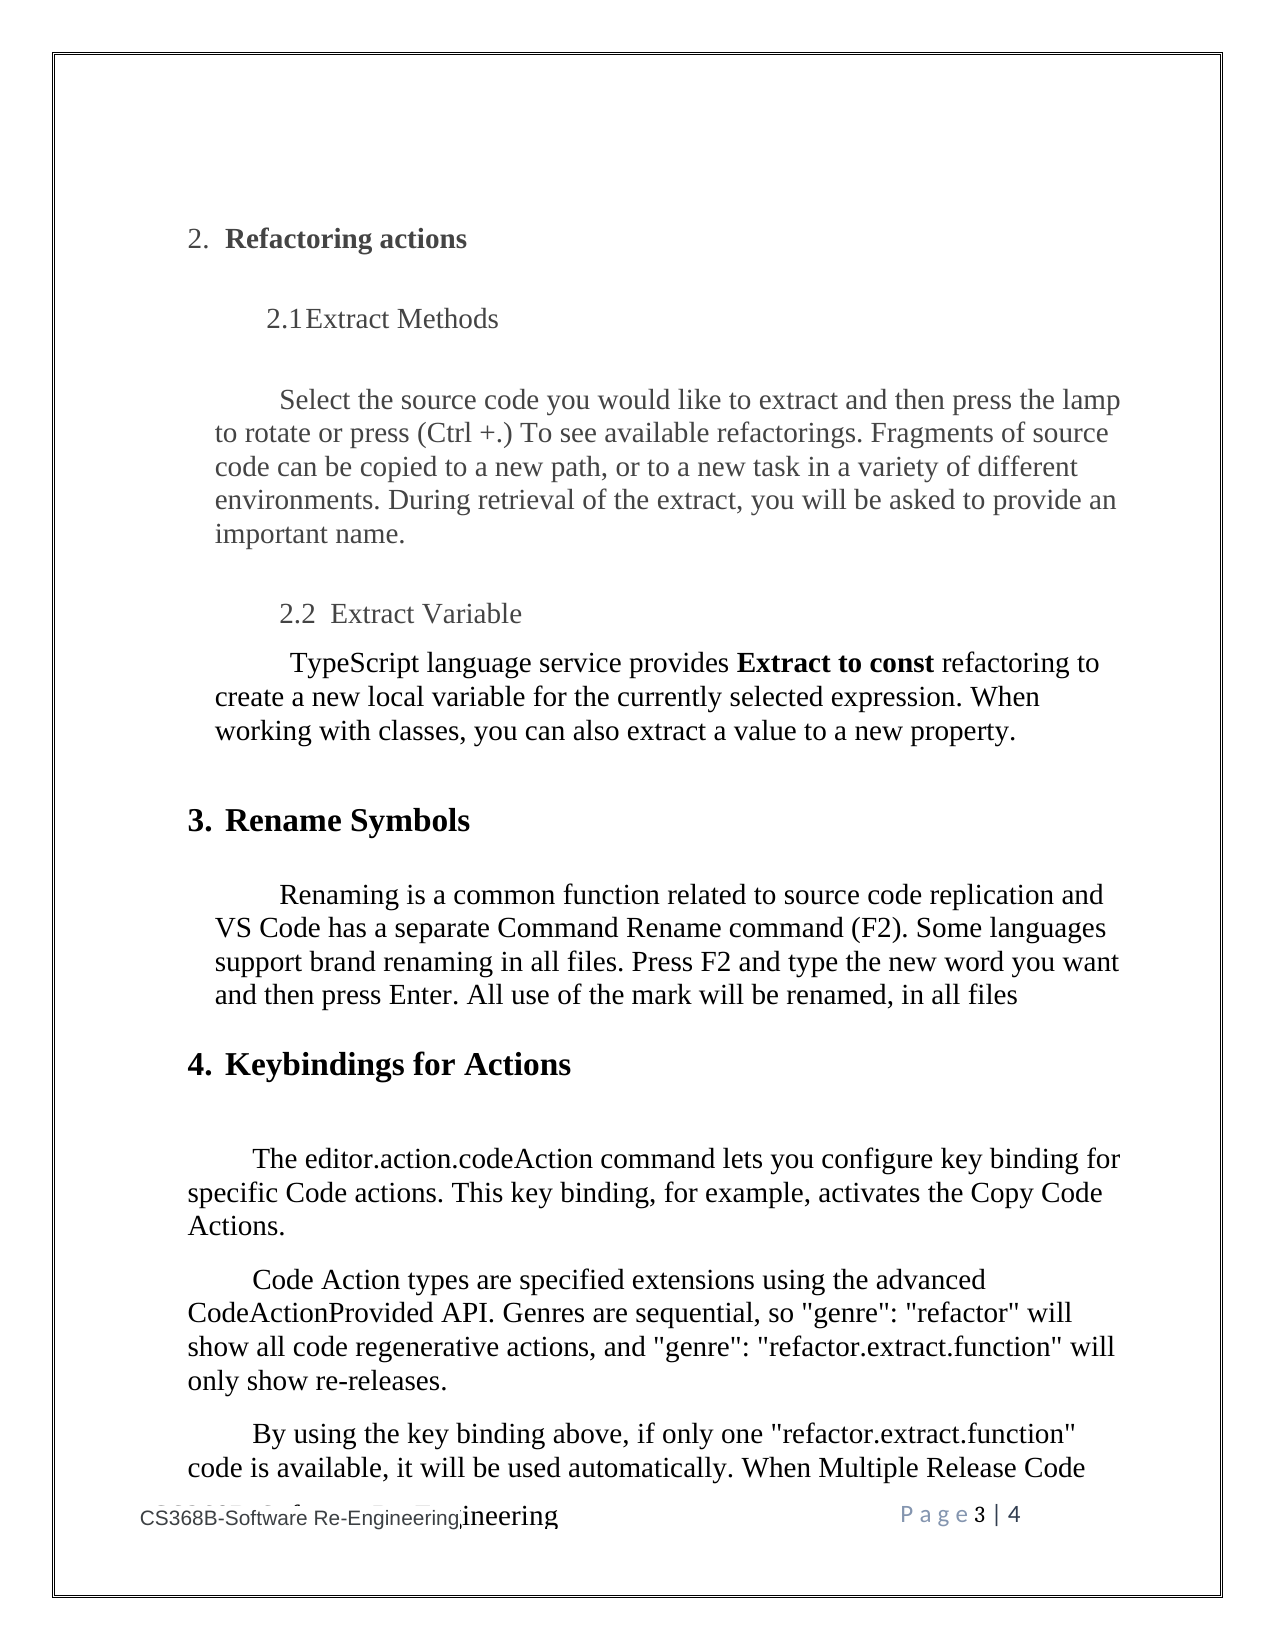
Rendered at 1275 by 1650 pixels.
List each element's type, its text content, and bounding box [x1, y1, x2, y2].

subtitle 2.2 Extract Variable [204, 596, 1135, 630]
subtitle Refactoring actions [187, 221, 1135, 254]
subtitle Code Action types are specified extensions using the advanced CodeActionProvided API. Genres are sequential, so "genre": "refactor" will show all code regenerative actions, and "genre": "refactor.extract.function" will only show re-releases. [187, 1262, 1135, 1396]
text TypeScript language service provides Extract to const refactoring to create a new local variable for the currently selected expression. When working with classes, you can also extract a value to a new property. [214, 646, 1135, 746]
subtitle Keybindings for Actions [187, 1044, 1135, 1083]
subtitle Select the source code you would like to extract and then press the lamp to rotate or press (Ctrl +.) To see available refactorings. Fragments of source code can be copied to a new path, or to a new task in a variety of different environments. During retrieval of the extract, you will be asked to provide an important name. [214, 382, 1135, 549]
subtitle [187, 1416, 1135, 1483]
subtitle Rename Symbols [187, 800, 1135, 838]
subtitle Renaming is a common function related to source code replication and VS Code has a separate Command Rename command (F2). Some languages ​​support brand renaming in all files. Press F2 and type the new word you want and then press Enter. All use of the mark will be renamed, in all files [214, 877, 1135, 1011]
subtitle The editor.action.codeAction command lets you configure key binding for specific Code actions. This key binding, for example, activates the Copy Code Actions. [187, 1141, 1135, 1242]
subtitle Extract Methods [266, 301, 1135, 335]
